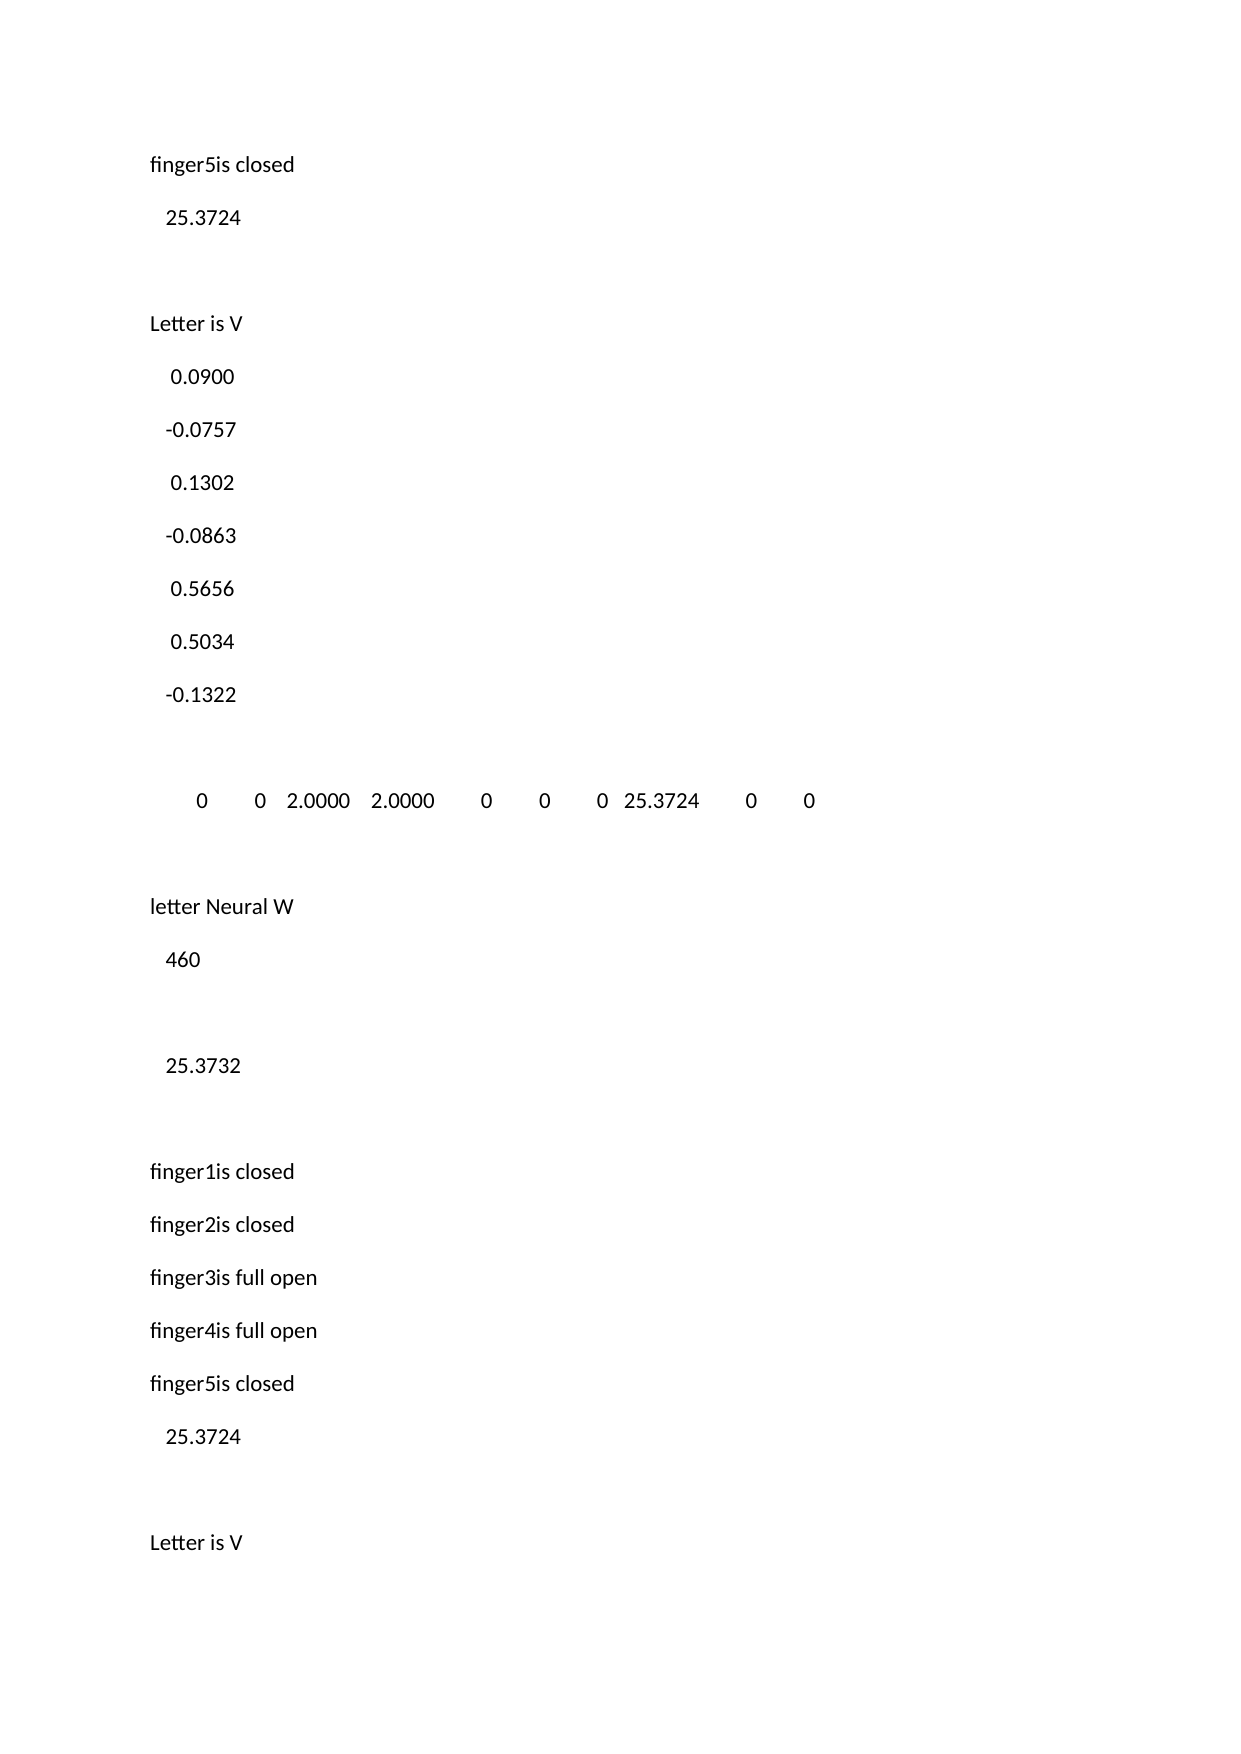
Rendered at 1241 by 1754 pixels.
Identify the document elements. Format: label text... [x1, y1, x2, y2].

text finger2is closed [150, 1210, 1090, 1238]
text 25.3724 [150, 1422, 1090, 1451]
text 0.5034 [150, 627, 1090, 655]
text Letter is V [150, 1528, 1090, 1557]
text finger5is closed [150, 150, 1090, 178]
text 25.3724 [150, 203, 1090, 231]
text 0.5656 [150, 574, 1090, 602]
text finger1is closed [150, 1157, 1090, 1185]
text -0.0757 [150, 415, 1090, 443]
text Letter is V [150, 309, 1090, 337]
text letter Neural W [150, 892, 1090, 920]
text 0 0 2.0000 2.0000 0 0 0 25.3724 0 0 [150, 786, 1090, 814]
text -0.0863 [150, 521, 1090, 549]
text 0.1302 [150, 468, 1090, 496]
text 460 [150, 945, 1090, 973]
text finger4is full open [150, 1316, 1090, 1344]
text finger5is closed [150, 1369, 1090, 1397]
text 25.3732 [150, 1051, 1090, 1079]
text 0.0900 [150, 362, 1090, 390]
text -0.1322 [150, 680, 1090, 708]
text finger3is full open [150, 1263, 1090, 1291]
